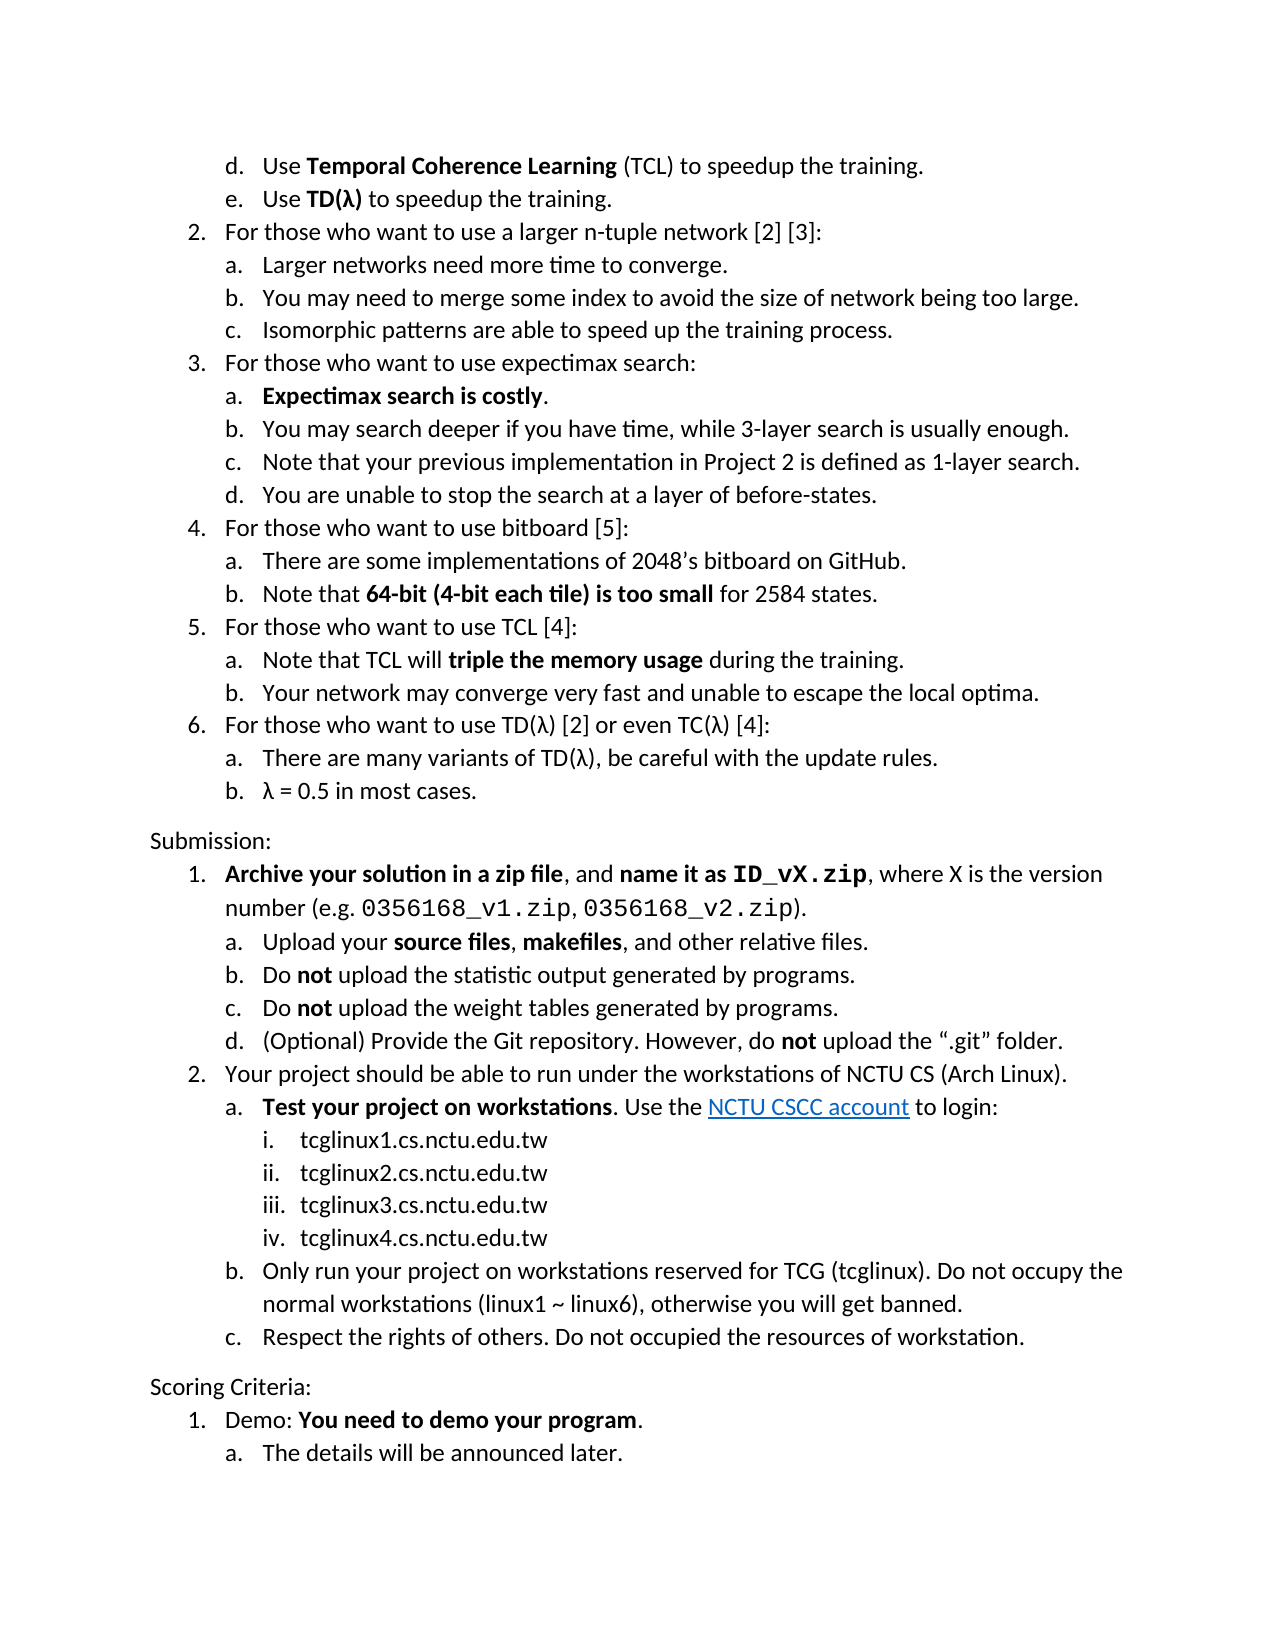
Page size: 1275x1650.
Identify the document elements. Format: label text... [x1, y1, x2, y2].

list Your project should be able to run under the workstations of NCTU CS (Arch Linux). [187, 1058, 1125, 1088]
list For those who want to use TD(λ) [2] or even TC(λ) [4]: [187, 709, 1125, 740]
list Do not upload the weight tables generated by programs. [225, 992, 1125, 1023]
text Scoring Criteria: [150, 1371, 1125, 1401]
list Note that TCL will triple the memory usage during the training. [225, 644, 1125, 674]
list Note that 64-bit (4-bit each tile) is too small for 2584 states. [225, 578, 1125, 608]
list There are many variants of TD(λ), be careful with the update rules. [225, 742, 1125, 773]
list Expectimax search is costly. [225, 380, 1125, 411]
list For those who want to use a larger n-tuple network [2] [3]: [187, 216, 1125, 246]
list Demo: You need to demo your program. [187, 1404, 1125, 1434]
list Isomorphic patterns are able to speed up the training process. [225, 314, 1125, 345]
list Larger networks need more time to converge. [225, 249, 1125, 279]
list Archive your solution in a zip file, and name it as ID_vX.zip, where X is the version number (e.g. 0356168_v1.zip, 0356168_v2.zip). [187, 858, 1125, 924]
list Do not upload the statistic output generated by programs. [225, 959, 1125, 990]
list For those who want to use TCL [4]: [187, 611, 1125, 641]
list Upload your source files, makefiles, and other relative files. [225, 926, 1125, 957]
list You may need to merge some index to avoid the size of network being too large. [225, 282, 1125, 312]
list λ = 0.5 in most cases. [225, 775, 1125, 806]
list For those who want to use expectimax search: [187, 347, 1125, 378]
list The details will be announced later. [225, 1437, 1125, 1467]
list You may search deeper if you have time, while 3-layer search is usually enough. [225, 413, 1125, 444]
list Use TD(λ) to speedup the training. [225, 183, 1125, 213]
list Use Temporal Coherence Learning (TCL) to speedup the training. [225, 150, 1125, 181]
list There are some implementations of 2048’s bitboard on GitHub. [225, 545, 1125, 576]
list tcglinux1.cs.nctu.edu.tw [262, 1124, 1125, 1154]
text Submission: [150, 825, 1125, 856]
list Respect the rights of others. Do not occupied the resources of workstation. [225, 1321, 1125, 1352]
list Note that your previous implementation in Project 2 is defined as 1-layer search. [225, 446, 1125, 477]
list tcglinux2.cs.nctu.edu.tw [262, 1157, 1125, 1187]
list Test your project on workstations. Use the NCTU CSCC account to login: [225, 1091, 1125, 1121]
list (Optional) Provide the Git repository. However, do not upload the “.git” folder. [225, 1025, 1125, 1056]
list You are unable to stop the search at a layer of before-states. [225, 479, 1125, 510]
list tcglinux3.cs.nctu.edu.tw [262, 1190, 1125, 1220]
list For those who want to use bitboard [5]: [187, 512, 1125, 543]
list Your network may converge very fast and unable to escape the local optima. [225, 677, 1125, 707]
list tcglinux4.cs.nctu.edu.tw [262, 1223, 1125, 1253]
list Only run your project on workstations reserved for TCG (tcglinux). Do not occupy the normal workstations (linux1 ~ linux6), otherwise you will get banned. [225, 1256, 1125, 1319]
